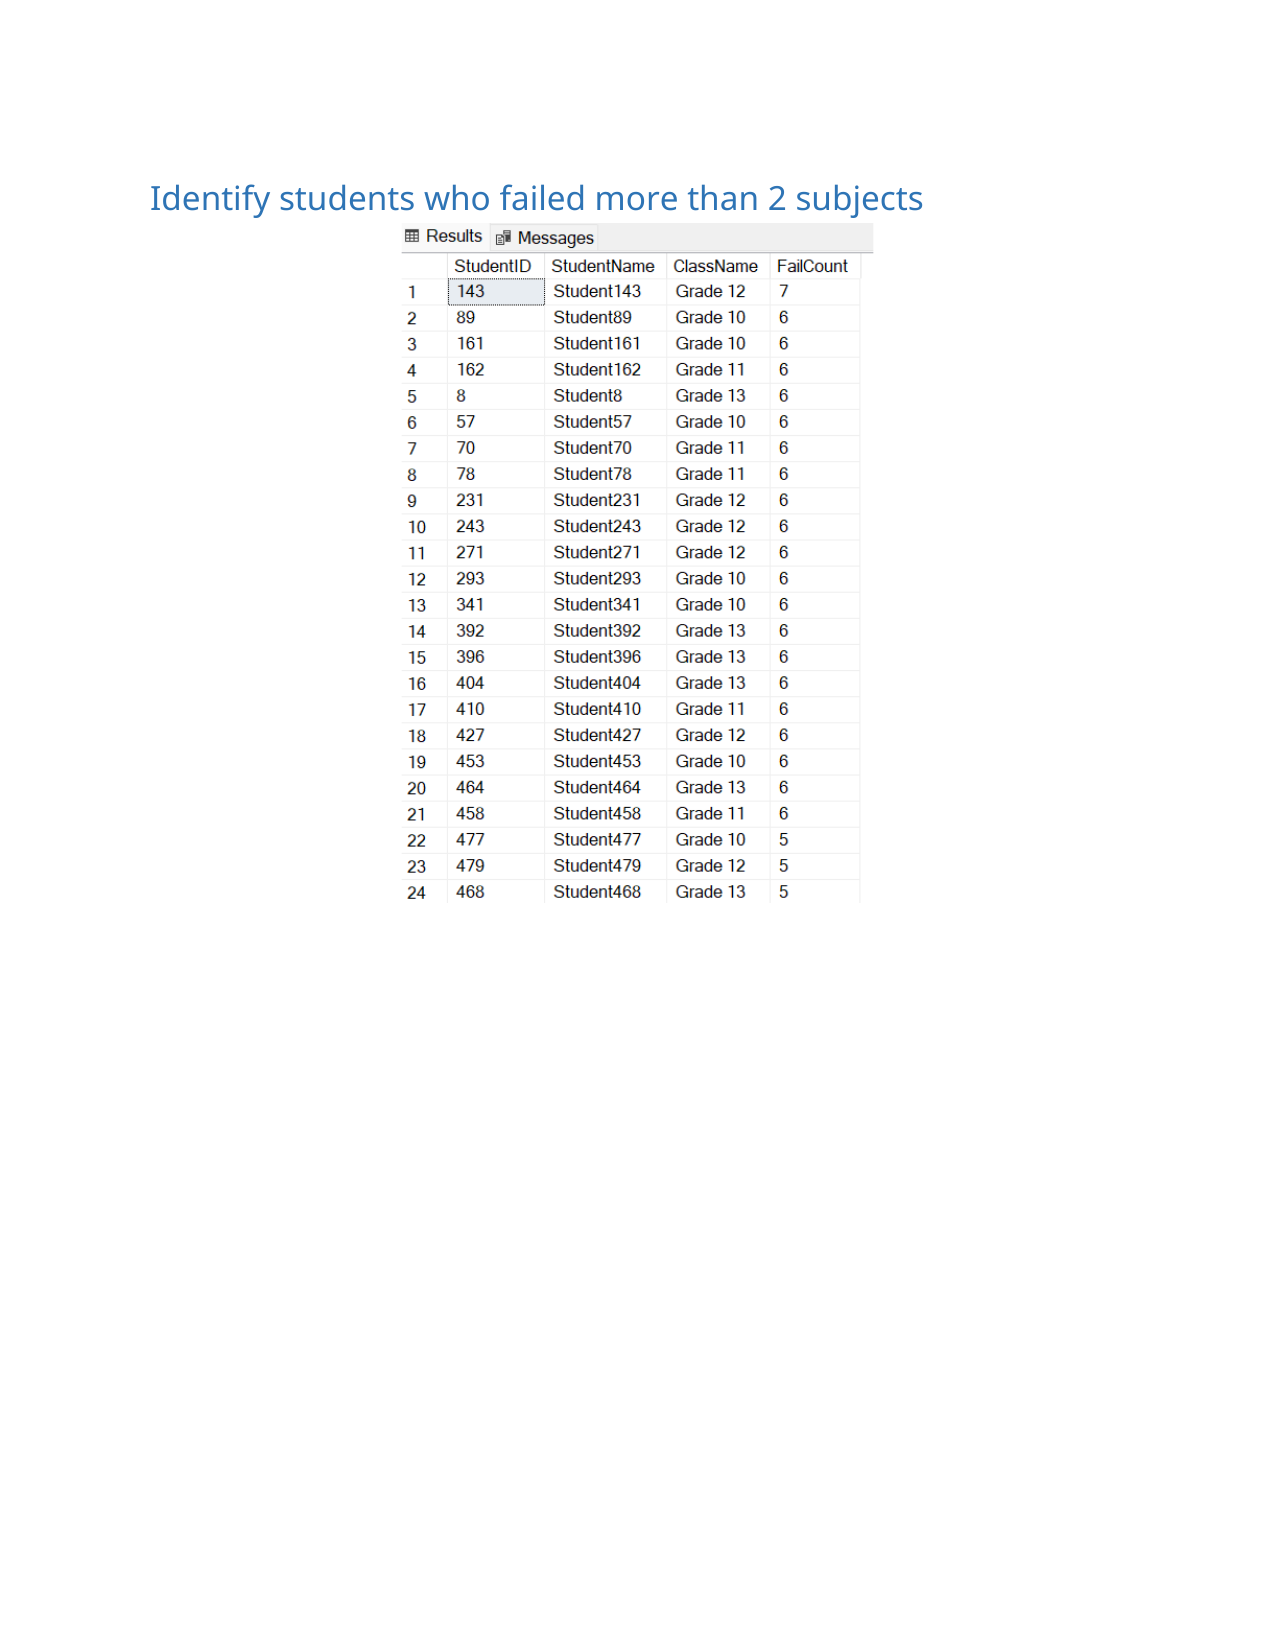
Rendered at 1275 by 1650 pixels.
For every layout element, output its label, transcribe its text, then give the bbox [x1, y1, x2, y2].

subtitle Identify students who failed more than 2 subjects [150, 175, 1125, 220]
picture [401, 223, 874, 903]
